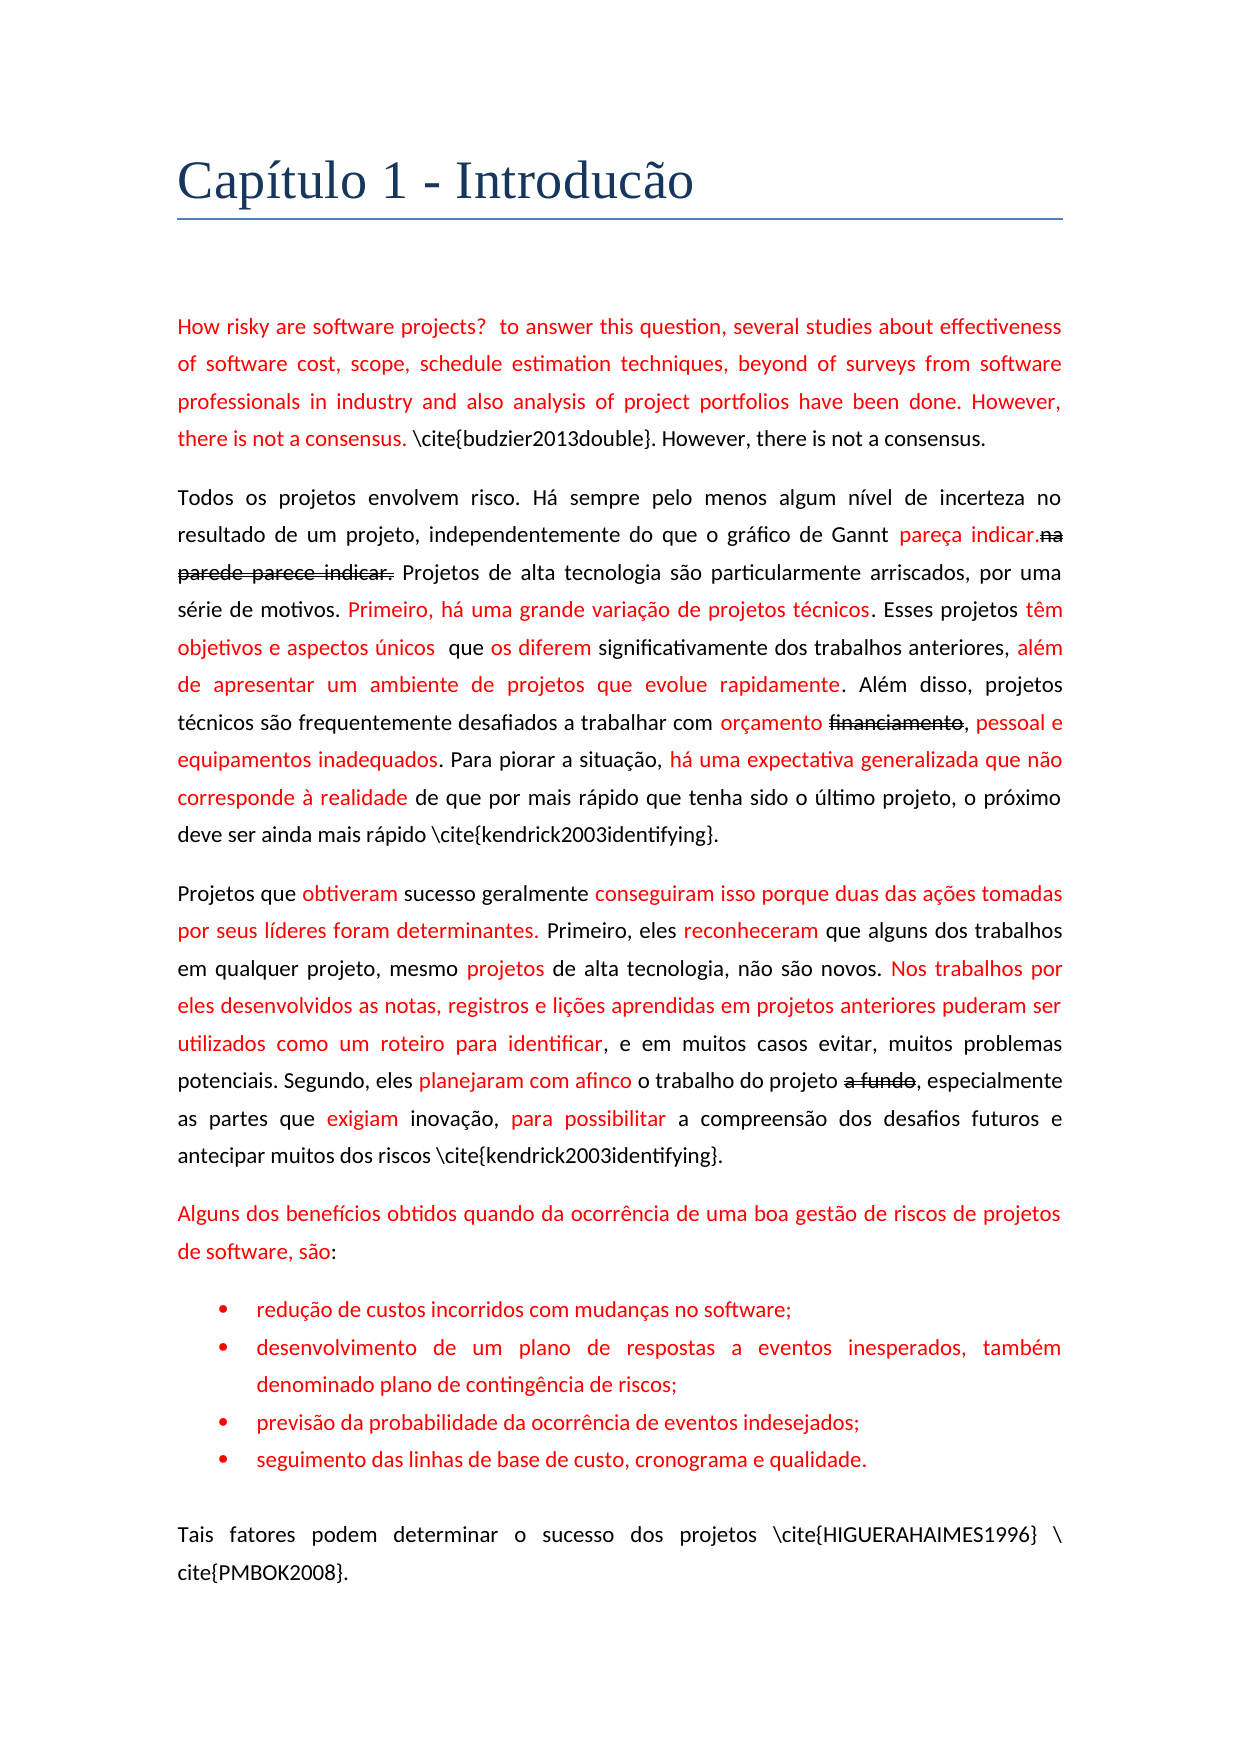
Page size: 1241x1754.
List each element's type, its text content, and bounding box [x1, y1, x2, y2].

text Todos os projetos envolvem risco. Há sempre pelo menos algum nível de incerteza no resultado de um projeto, independentemente do que o gráfico de Gannt pareça indicar.na parede parece indicar. Projetos de alta tecnologia são particularmente arriscados, por uma série de motivos. Primeiro, há uma grande variação de projetos técnicos. Esses projetos têm objetivos e aspectos únicos que os diferem significativamente dos trabalhos anteriores, além de apresentar um ambiente de projetos que evolue rapidamente. Além disso, projetos técnicos são frequentemente desafiados a trabalhar com orçamento financiamento, pessoal e equipamentos inadequados. Para piorar a situação, há uma expectativa generalizada que não corresponde à realidade de que por mais rápido que tenha sido o último projeto, o próximo deve ser ainda mais rápido \cite{kendrick2003identifying}. [177, 473, 1063, 848]
list desenvolvimento de um plano de respostas a eventos inesperados, também denominado plano de contingência de riscos; [219, 1323, 1063, 1398]
text Projetos que obtiveram sucesso geralmente conseguiram isso porque duas das ações tomadas por seus líderes foram determinantes. Primeiro, eles reconheceram que alguns dos trabalhos em qualquer projeto, mesmo projetos de alta tecnologia, não são novos. Nos trabalhos por eles desenvolvidos as notas, registros e lições aprendidas em projetos anteriores puderam ser utilizados como um roteiro para identificar, e em muitos casos evitar, muitos problemas potenciais. Segundo, eles planejaram com afinco o trabalho do projeto a fundo, especialmente as partes que exigiam inovação, para possibilitar a compreensão dos desafios futuros e antecipar muitos dos riscos \cite{kendrick2003identifying}. [177, 869, 1063, 1169]
text Alguns dos benefícios obtidos quando da ocorrência de uma boa gestão de riscos de projetos de software, são: [177, 1190, 1063, 1265]
list redução de custos incorridos com mudanças no software; [219, 1286, 1063, 1323]
list previsão da probabilidade da ocorrência de eventos indesejados; [219, 1398, 1063, 1436]
title Capítulo 1 - Introducão [177, 148, 1063, 218]
list seguimento das linhas de base de custo, cronograma e qualidade. [219, 1436, 1063, 1473]
text How risky are software projects? to answer this question, several studies about effectiveness of software cost, scope, schedule estimation techniques, beyond of surveys from software professionals in industry and also analysis of project portfolios have been done. However, there is not a consensus. \cite{budzier2013double}. However, there is not a consensus. [177, 303, 1063, 453]
text Tais fatores podem determinar o sucesso dos projetos \cite{HIGUERAHAIMES1996} \cite{PMBOK2008}. [177, 1511, 1063, 1586]
